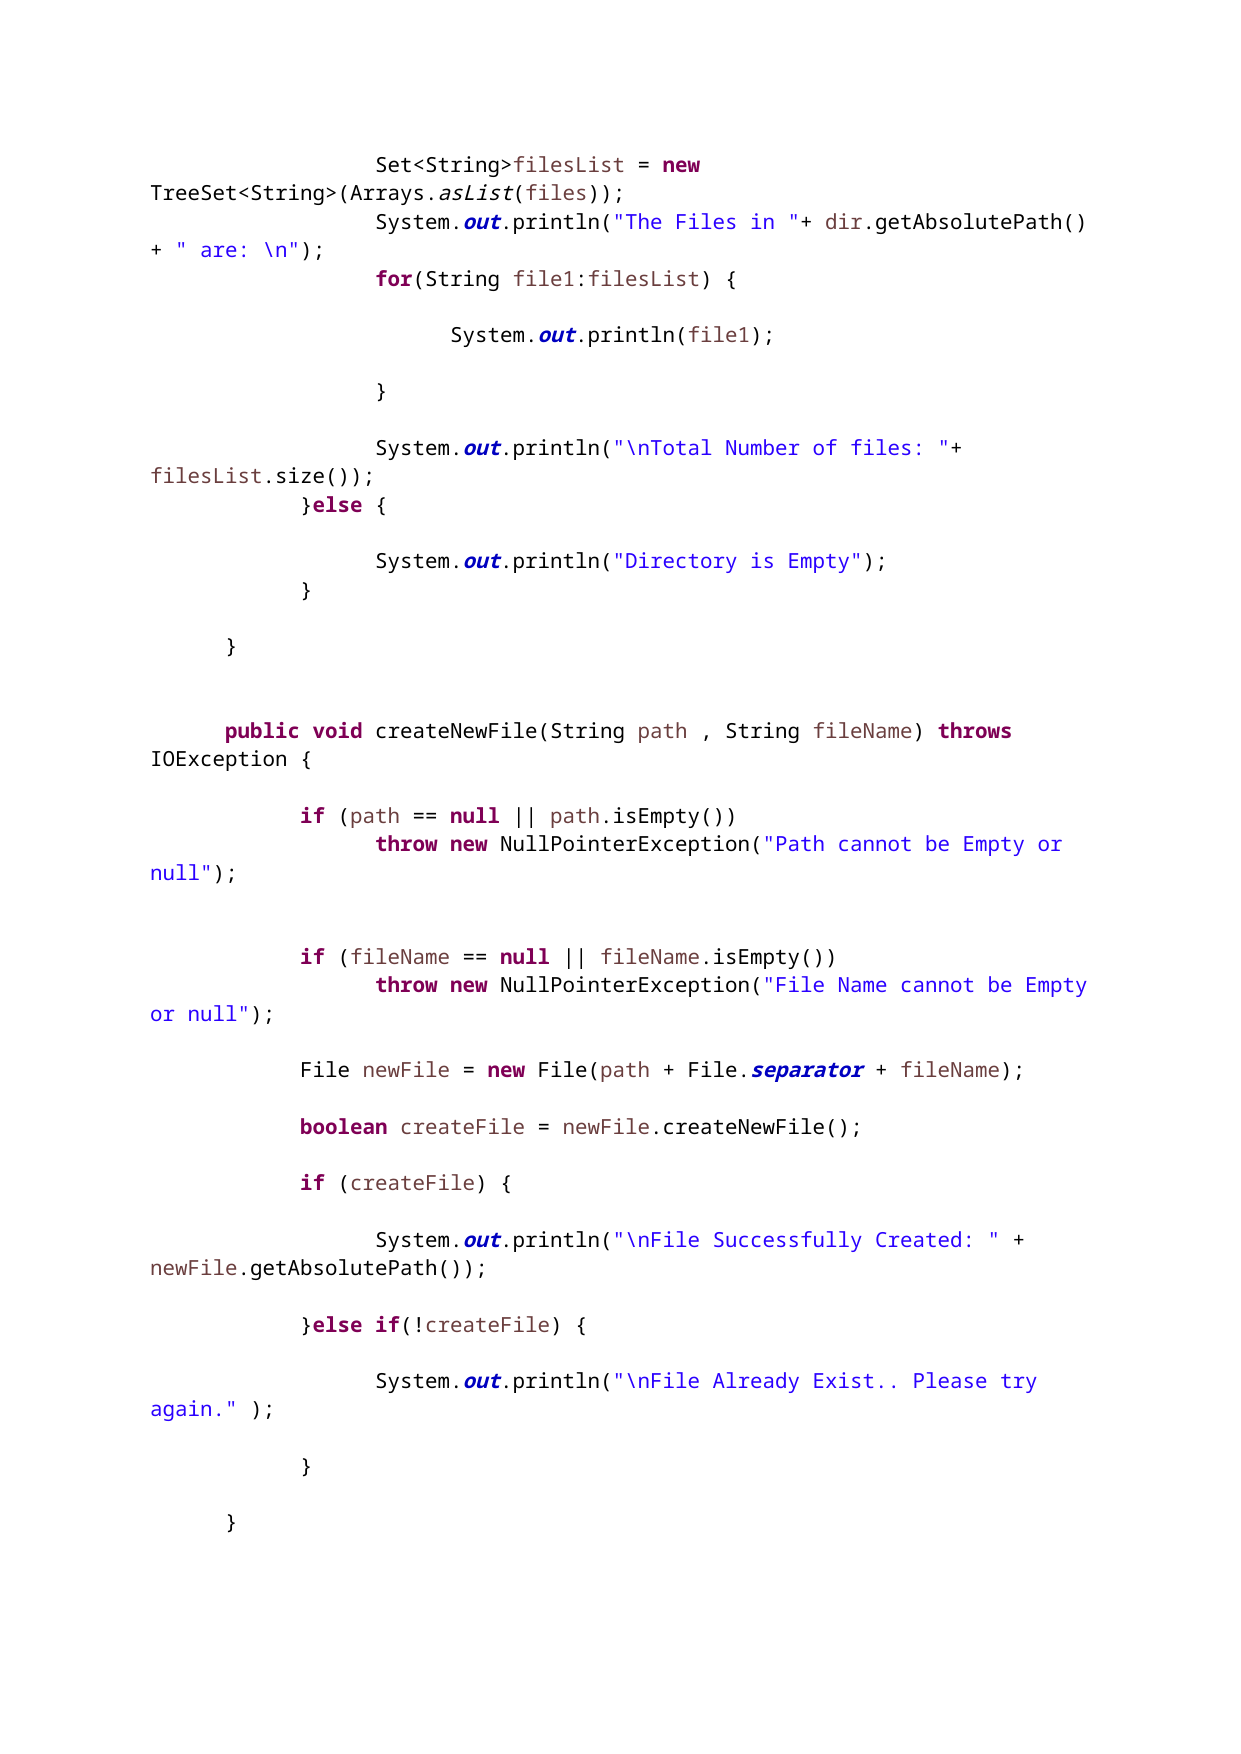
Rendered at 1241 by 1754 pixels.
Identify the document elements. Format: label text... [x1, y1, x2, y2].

text }else if(!createFile) { [150, 1310, 1090, 1338]
text System.out.println("Directory is Empty"); [150, 546, 1090, 575]
text System.out.println("\nFile Successfully Created: " + newFile.getAbsolutePath()); [150, 1225, 1090, 1282]
text throw new NullPointerException("File Name cannot be Empty or null"); [150, 971, 1090, 1027]
text System.out.println("\nTotal Number of files: "+ filesList.size()); [150, 433, 1090, 490]
text } [150, 1507, 1090, 1536]
text if (createFile) { [150, 1168, 1090, 1197]
text }else { [150, 490, 1090, 518]
text if (path == null || path.isEmpty()) [150, 801, 1090, 829]
text } [150, 1451, 1090, 1479]
text boolean createFile = newFile.createNewFile(); [150, 1112, 1090, 1140]
text System.out.println("\nFile Already Exist.. Please try again." ); [150, 1366, 1090, 1423]
text File newFile = new File(path + File.separator + fileName); [150, 1055, 1090, 1084]
text } [150, 631, 1090, 660]
text } [150, 377, 1090, 405]
text throw new NullPointerException("Path cannot be Empty or null"); [150, 829, 1090, 886]
text Set<String>filesList = new TreeSet<String>(Arrays.asList(files)); [150, 150, 1090, 207]
text System.out.println("The Files in "+ dir.getAbsolutePath() + " are: \n"); [150, 207, 1090, 264]
text for(String file1:filesList) { [150, 264, 1090, 292]
text public void createNewFile(String path , String fileName) throws IOException { [150, 716, 1090, 773]
text if (fileName == null || fileName.isEmpty()) [150, 942, 1090, 971]
text System.out.println(file1); [150, 320, 1090, 349]
text } [150, 575, 1090, 603]
